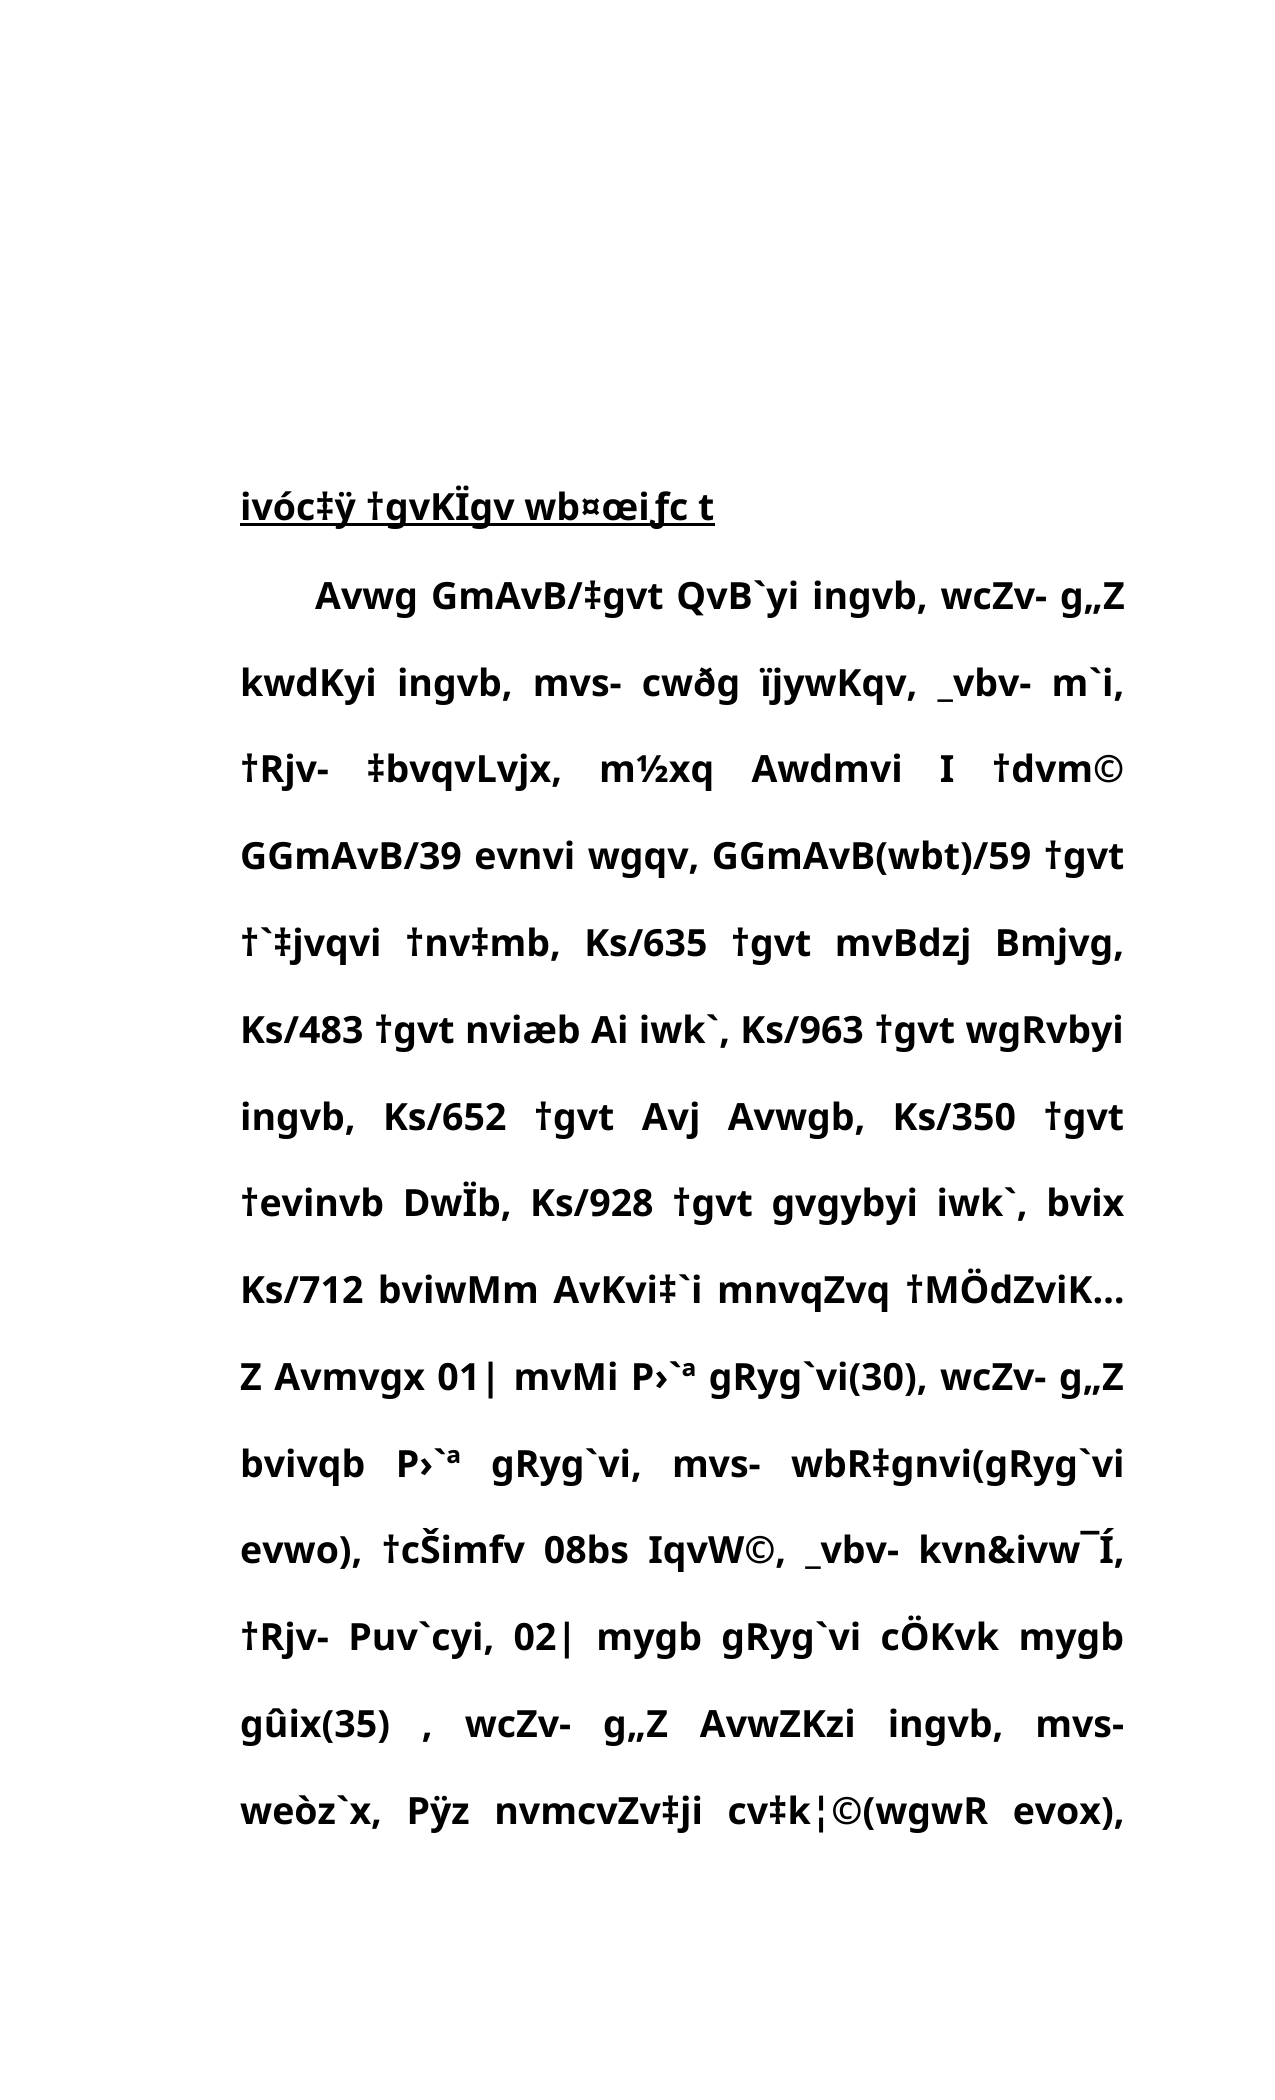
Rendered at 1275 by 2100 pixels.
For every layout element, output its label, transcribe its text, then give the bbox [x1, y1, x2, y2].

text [240, 569, 1125, 1835]
text ivóc‡ÿ †gvKÏgv wb¤œiƒc t [240, 480, 1125, 531]
